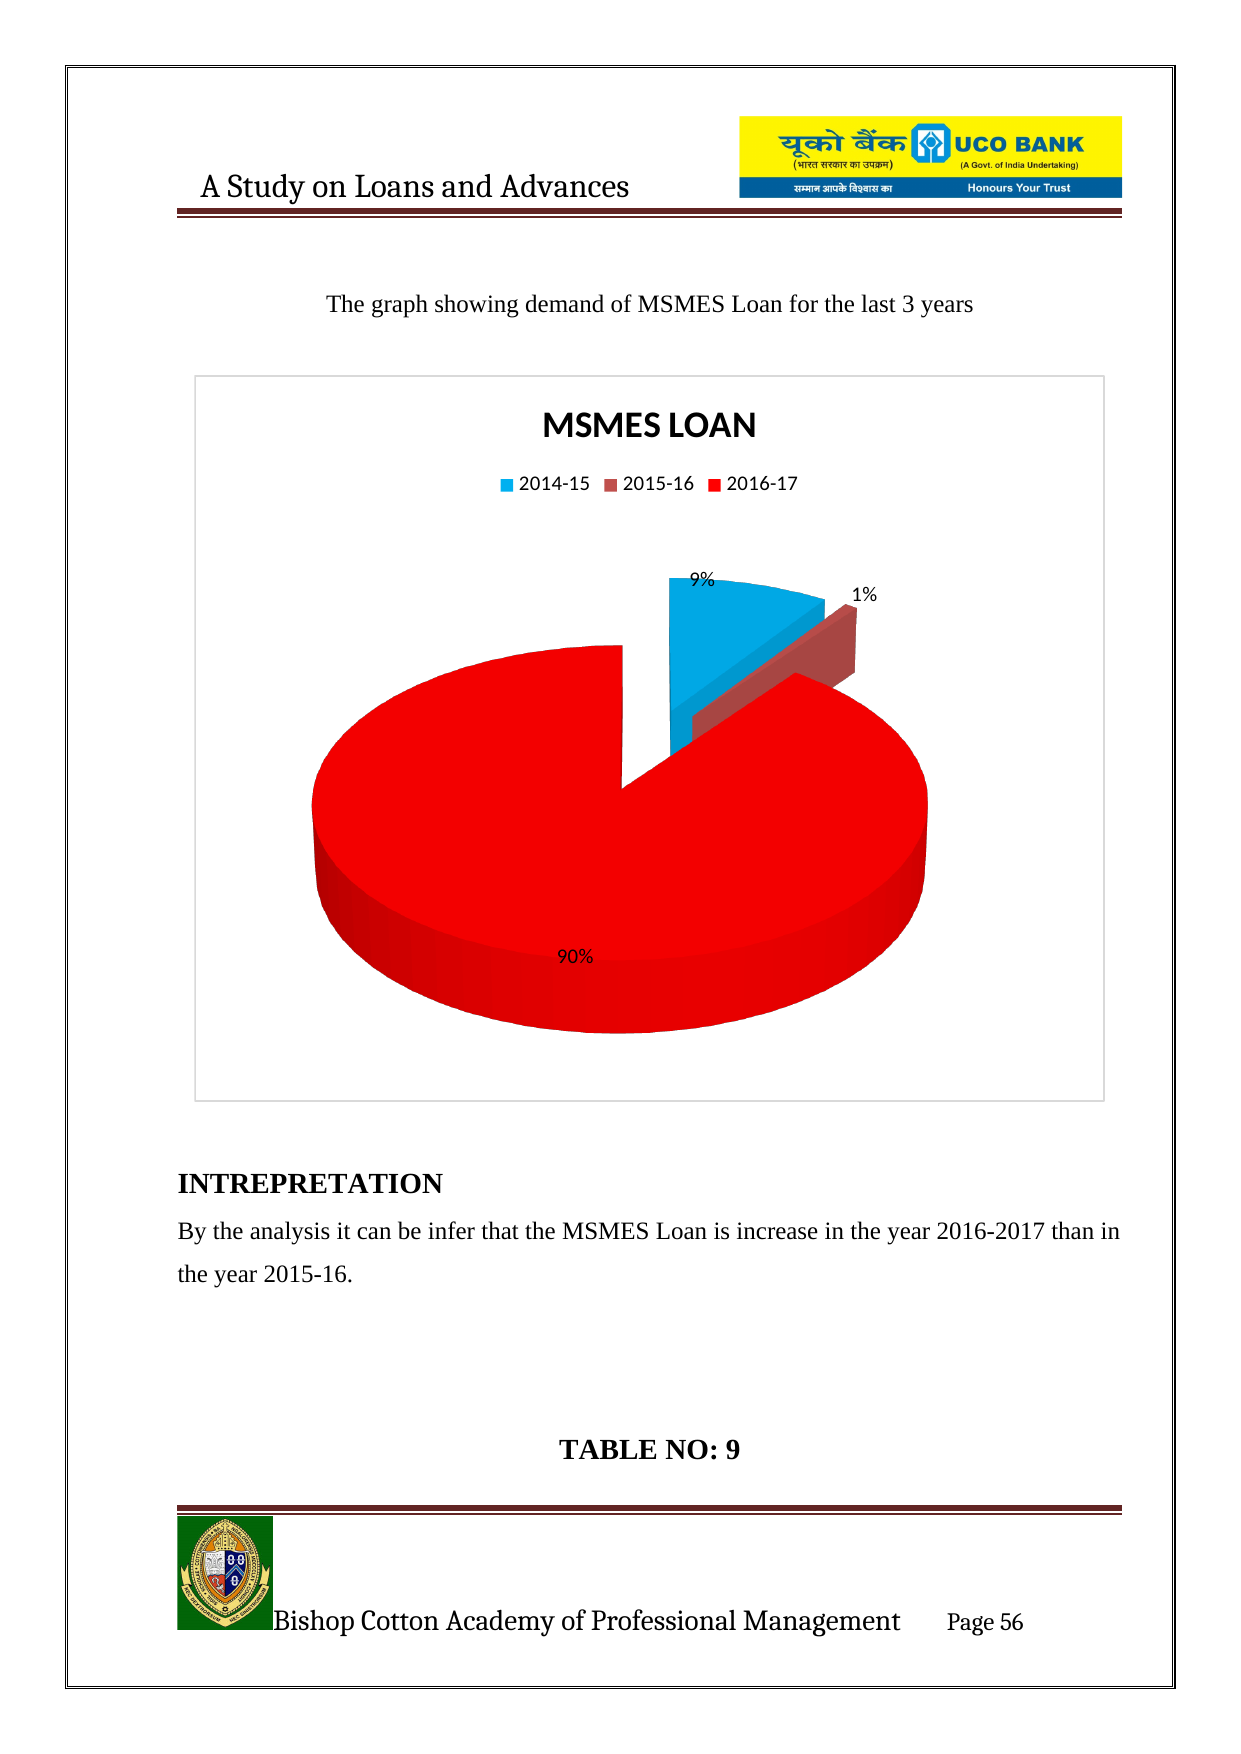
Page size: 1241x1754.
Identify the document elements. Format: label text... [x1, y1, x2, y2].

picture [177, 1516, 273, 1630]
text TABLE NO: 9 [177, 1432, 1122, 1466]
text INTREPRETATION [177, 1166, 1122, 1200]
picture [739, 116, 1123, 198]
text The graph showing demand of MSMES Loan for the last 3 years [177, 289, 1122, 318]
text By the analysis it can be infer that the MSMES Loan is increase in the year 2016-2017 than in the year 2015-16. [177, 1216, 1122, 1288]
